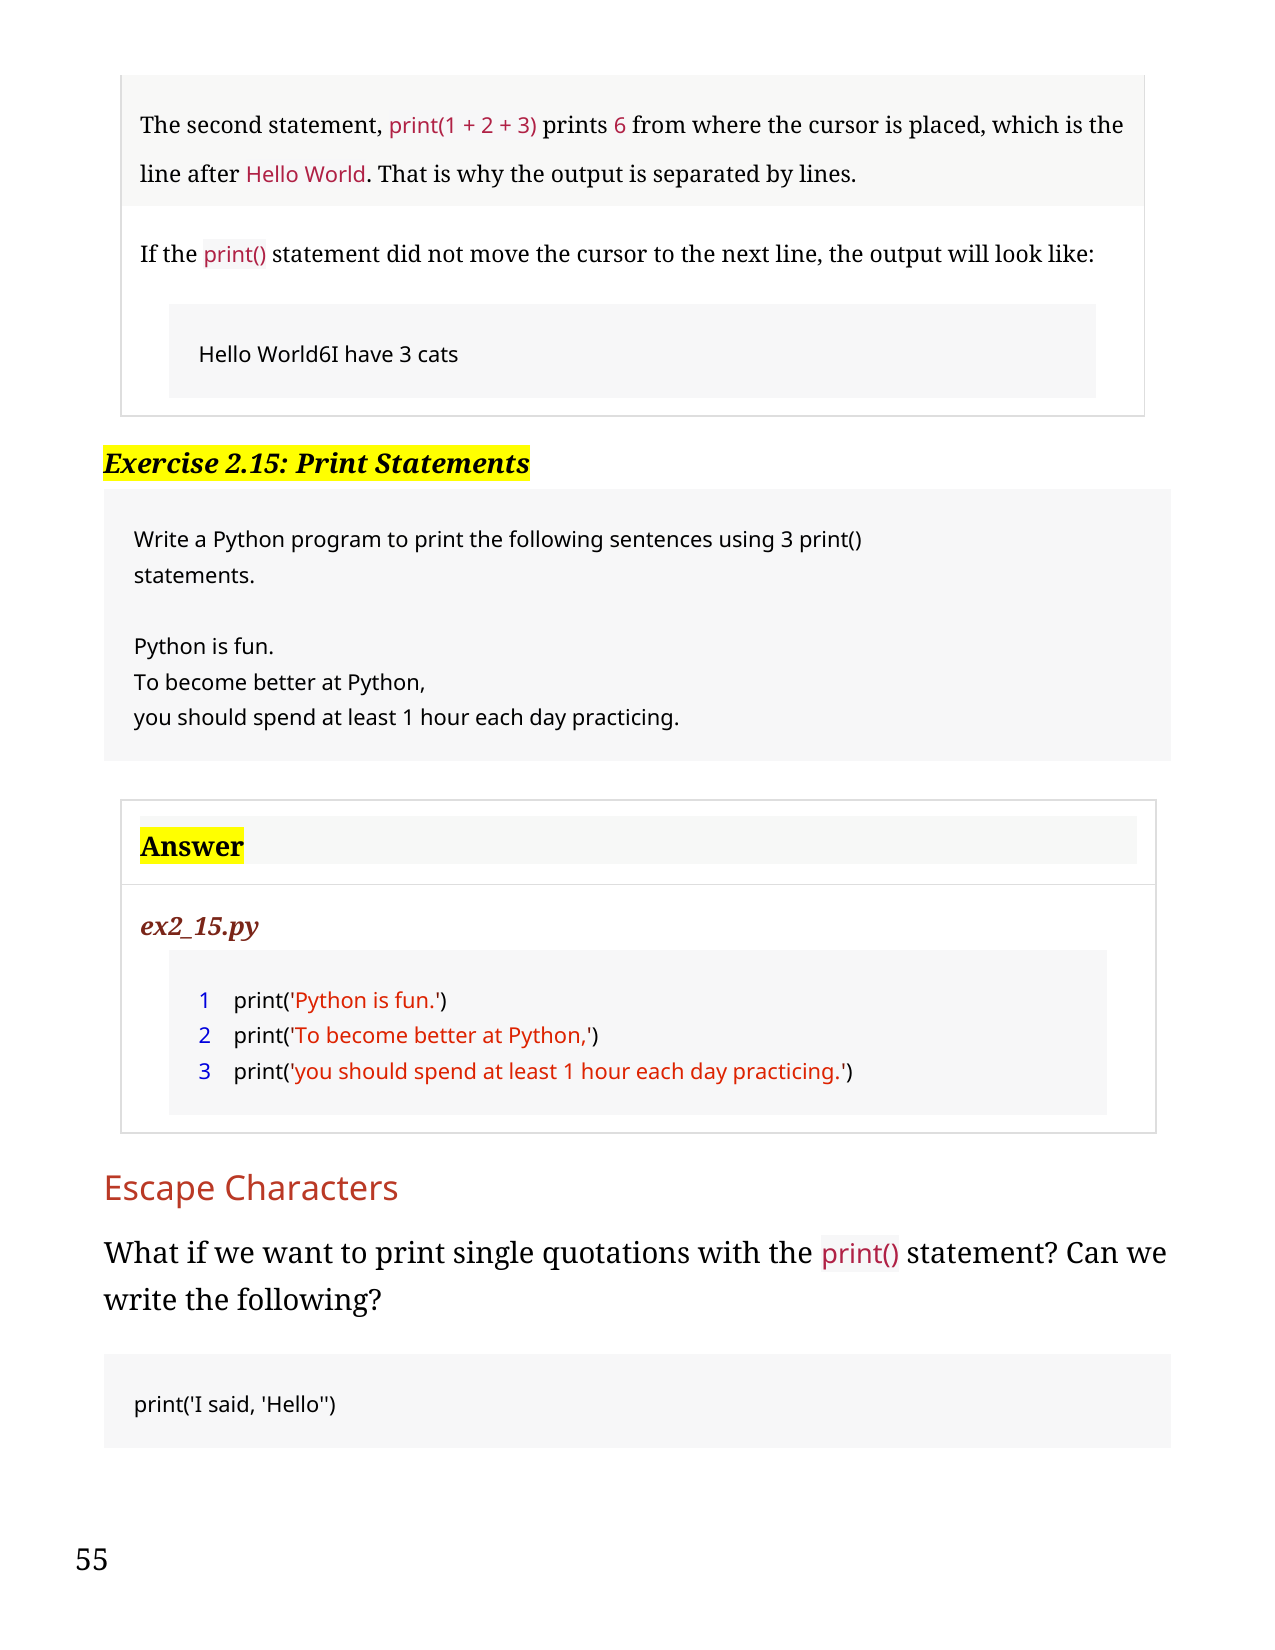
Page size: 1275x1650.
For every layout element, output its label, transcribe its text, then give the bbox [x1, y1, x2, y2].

list you should spend at least 1 hour each day practicing. [104, 696, 1171, 761]
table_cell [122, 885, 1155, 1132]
list print('I said, 'Hello'') [104, 1354, 1171, 1448]
list statements. [104, 554, 1171, 589]
list Python is fun. [104, 625, 1171, 661]
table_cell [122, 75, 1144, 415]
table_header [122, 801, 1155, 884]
text What if we want to print single quotations with the print() statement? Can we write the following? [103, 1226, 1172, 1319]
list To become better at Python, [104, 661, 1171, 696]
subtitle Escape Characters [103, 1164, 1172, 1211]
title Exercise 2.15: Print Statements [103, 441, 1172, 481]
list Write a Python program to print the following sentences using 3 print() [104, 489, 1171, 554]
